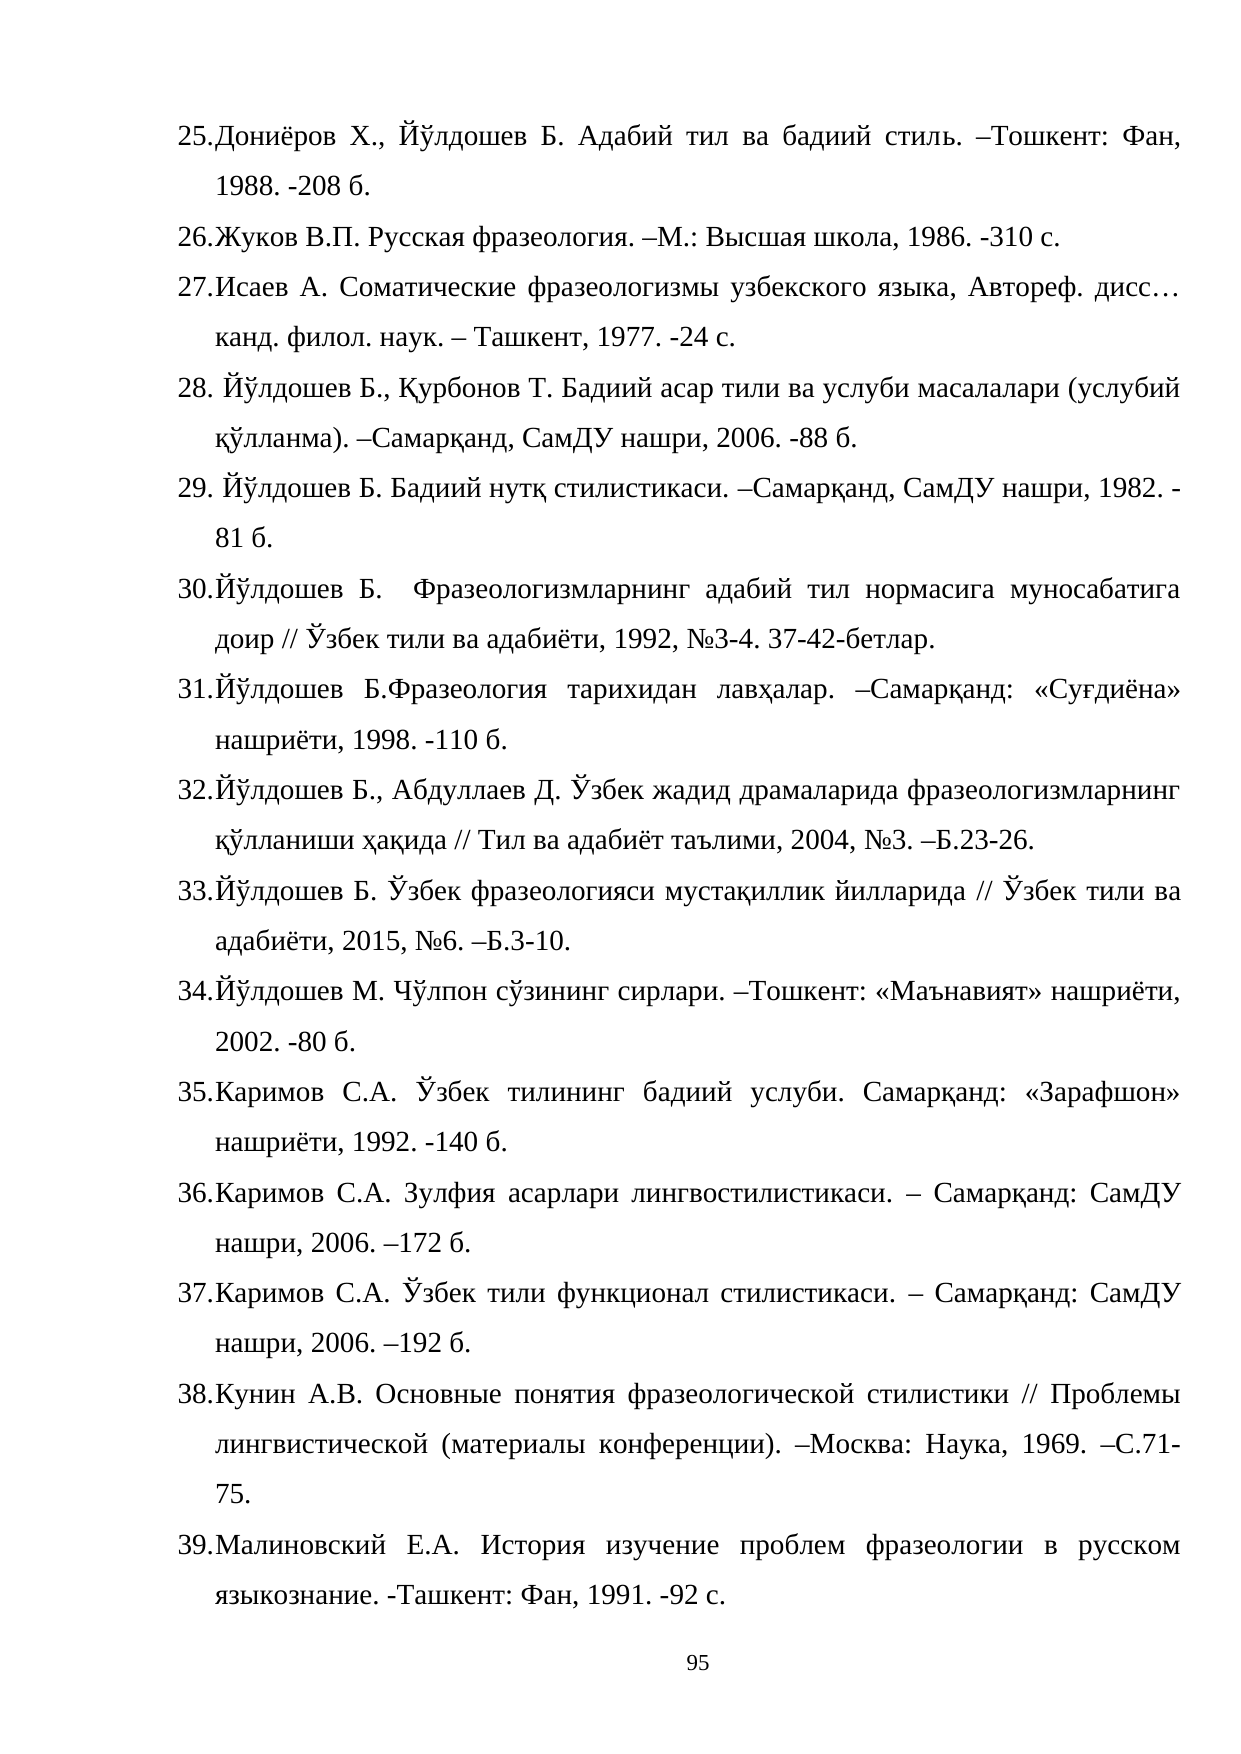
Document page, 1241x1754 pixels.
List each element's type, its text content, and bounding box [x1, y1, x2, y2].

list Каримов С.А. Ўзбек тилининг бадиий услуби. Самарқанд: «Зарафшон» нашриёти, 1992. -140 б. [177, 1074, 1181, 1158]
list Йўлдошев М. Чўлпон сўзининг сирлари. –Тошкент: «Маънавият» нашриёти, 2002. -80 б. [177, 973, 1181, 1057]
list Кунин А.В. Основные понятия фразеологической стилистики // Проблемы лингвистической (материалы конференции). –Москва: Наука, 1969. –С.71-75. [177, 1376, 1181, 1510]
list Жуков В.П. Русская фразеология. –М.: Высшая школа, 1986. -310 с. [177, 219, 1181, 252]
list Малиновский Е.А. История изучение проблем фразеологии в русском языкознание. -Ташкент: Фан, 1991. -92 с. [177, 1527, 1181, 1611]
list Исаев А. Соматические фразеологизмы узбекского языка, Автореф. дисс… канд. филол. наук. – Ташкент, 1977. -24 с. [177, 269, 1181, 353]
list Йўлдошев Б., Қурбонов Т. Бадиий асар тили ва услуби масалалари (услубий қўлланма). –Самарқанд, СамДУ нашри, 2006. -88 б. [177, 370, 1181, 453]
list Каримов С.А. Ўзбек тили функционал стилистикаси. – Самарқанд: СамДУ нашри, 2006. –192 б. [177, 1275, 1181, 1359]
list Йўлдошев Б. Фразеологизмларнинг адабий тил нормасига муносабатига доир // Ўзбек тили ва адабиёти, 1992, №3-4. 37-42-бетлар. [177, 571, 1181, 655]
list Каримов С.А. Зулфия асарлари лингвостилистикаси. – Самарқанд: СамДУ нашри, 2006. –172 б. [177, 1175, 1181, 1258]
list Йўлдошев Б., Абдуллаев Д. Ўзбек жадид драмаларида фразеологизмларнинг қўлланиши ҳақида // Тил ва адабиёт таълими, 2004, №3. –Б.23-26. [177, 772, 1181, 856]
list Йўлдошев Б. Ўзбек фразеологияси мустақиллик йилларида // Ўзбек тили ва адабиёти, 2015, №6. –Б.3-10. [177, 873, 1181, 957]
list Йўлдошев Б.Фразеология тарихидан лавҳалар. –Самарқанд: «Суғдиёна» нашриёти, 1998. -110 б. [177, 672, 1181, 755]
list Йўлдошев Б. Бадиий нутқ стилистикаси. –Самарқанд, СамДУ нашри, 1982. -81 б. [177, 470, 1181, 554]
list Дониёров Х., Йўлдошев Б. Адабий тил ва бадиий стиль. –Тошкент: Фан, 1988. -208 б. [177, 118, 1181, 202]
